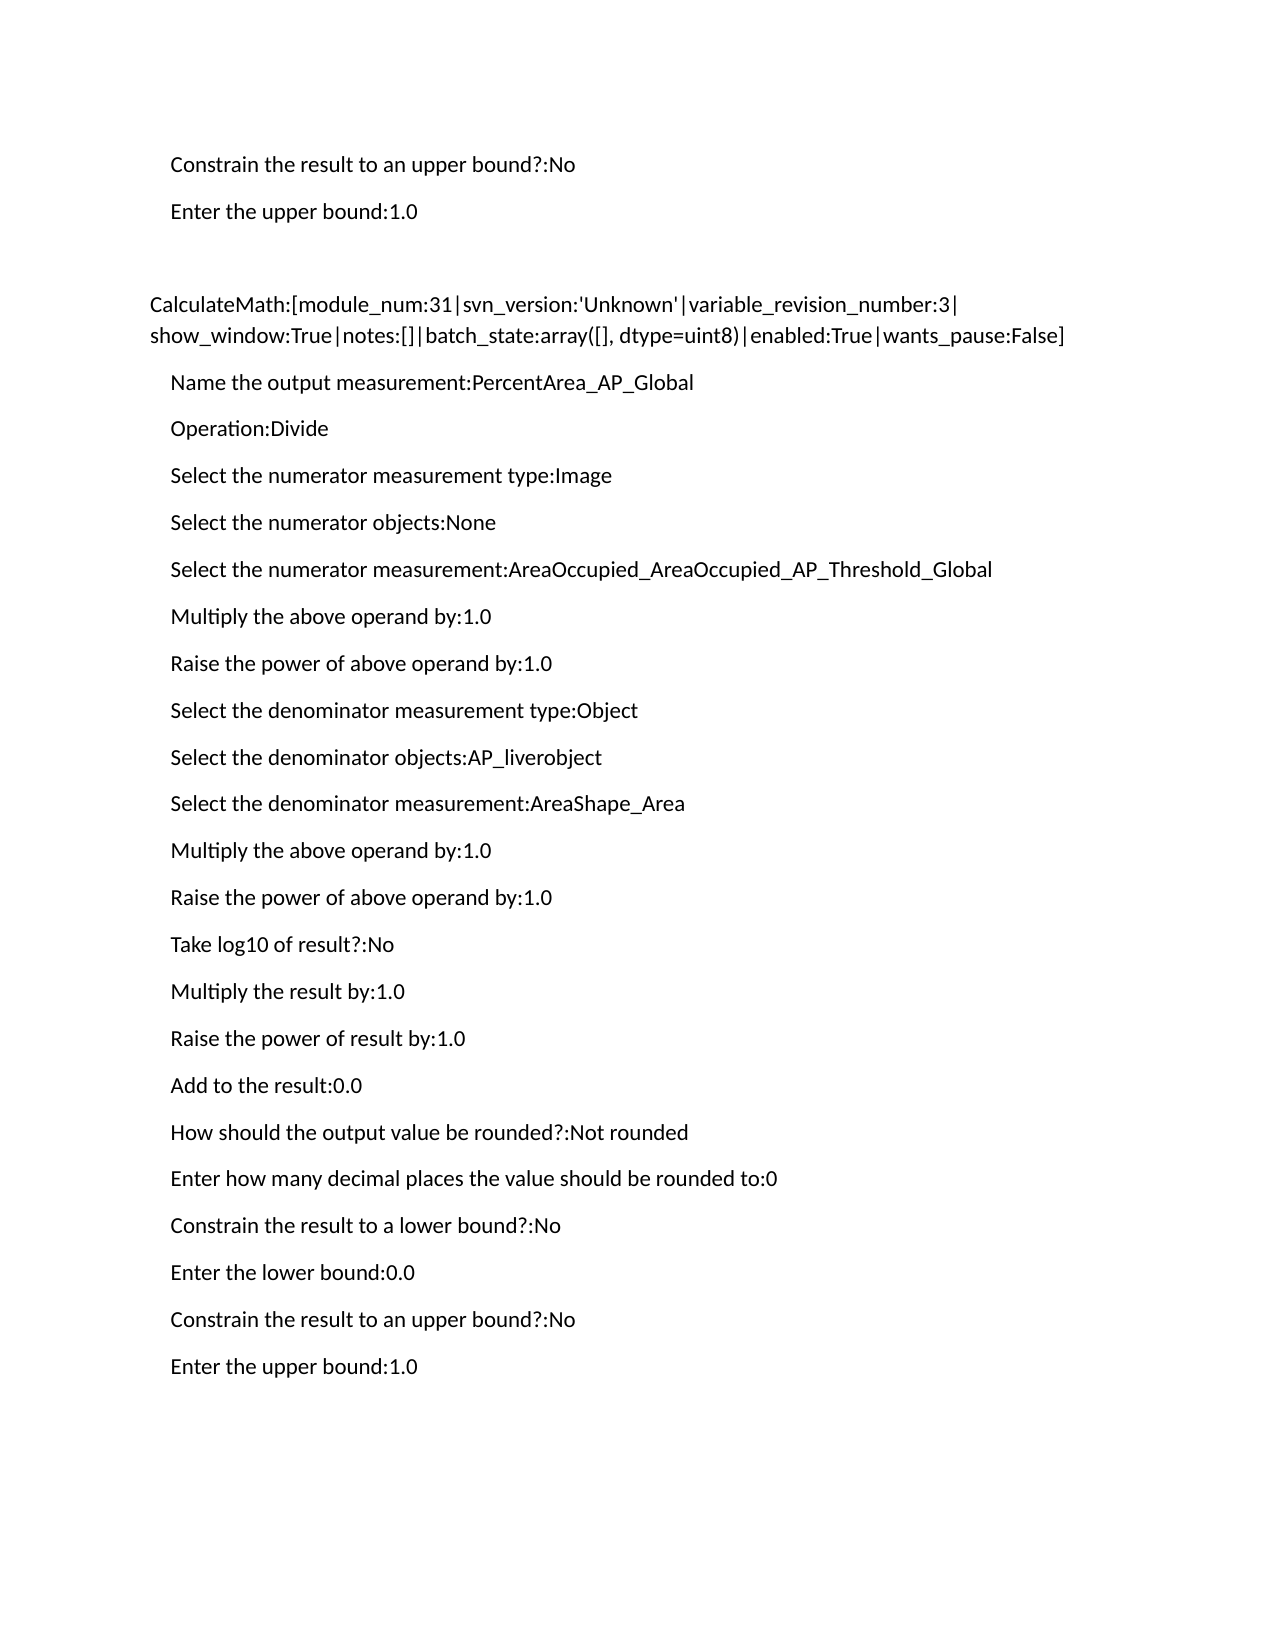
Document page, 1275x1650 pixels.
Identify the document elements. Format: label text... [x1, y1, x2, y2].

text Raise the power of above operand by:1.0 [150, 883, 1125, 911]
text Select the denominator measurement:AreaShape_Area [150, 789, 1125, 818]
text Name the output measurement:PercentArea_AP_Global [150, 368, 1125, 396]
text Constrain the result to a lower bound?:No [150, 1211, 1125, 1239]
text Enter the lower bound:0.0 [150, 1258, 1125, 1286]
text Raise the power of result by:1.0 [150, 1024, 1125, 1052]
text CalculateMath:[module_num:31|svn_version:'Unknown'|variable_revision_number:3|show_window:True|notes:[]|batch_state:array([], dtype=uint8)|enabled:True|wants_pause:False] [150, 291, 1125, 349]
text How should the output value be rounded?:Not rounded [150, 1118, 1125, 1146]
text Multiply the above operand by:1.0 [150, 602, 1125, 630]
text Raise the power of above operand by:1.0 [150, 649, 1125, 677]
text Select the numerator measurement type:Image [150, 461, 1125, 489]
text Take log10 of result?:No [150, 930, 1125, 958]
text Select the numerator measurement:AreaOccupied_AreaOccupied_AP_Threshold_Global [150, 555, 1125, 583]
text Constrain the result to an upper bound?:No [150, 150, 1125, 178]
text Enter how many decimal places the value should be rounded to:0 [150, 1164, 1125, 1193]
text Select the denominator objects:AP_liverobject [150, 743, 1125, 771]
text Multiply the above operand by:1.0 [150, 836, 1125, 864]
text Multiply the result by:1.0 [150, 977, 1125, 1005]
text Select the denominator measurement type:Object [150, 696, 1125, 724]
text Add to the result:0.0 [150, 1071, 1125, 1099]
text Constrain the result to an upper bound?:No [150, 1305, 1125, 1333]
text Enter the upper bound:1.0 [150, 1352, 1125, 1380]
text Operation:Divide [150, 414, 1125, 443]
text Select the numerator objects:None [150, 508, 1125, 536]
text Enter the upper bound:1.0 [150, 197, 1125, 225]
